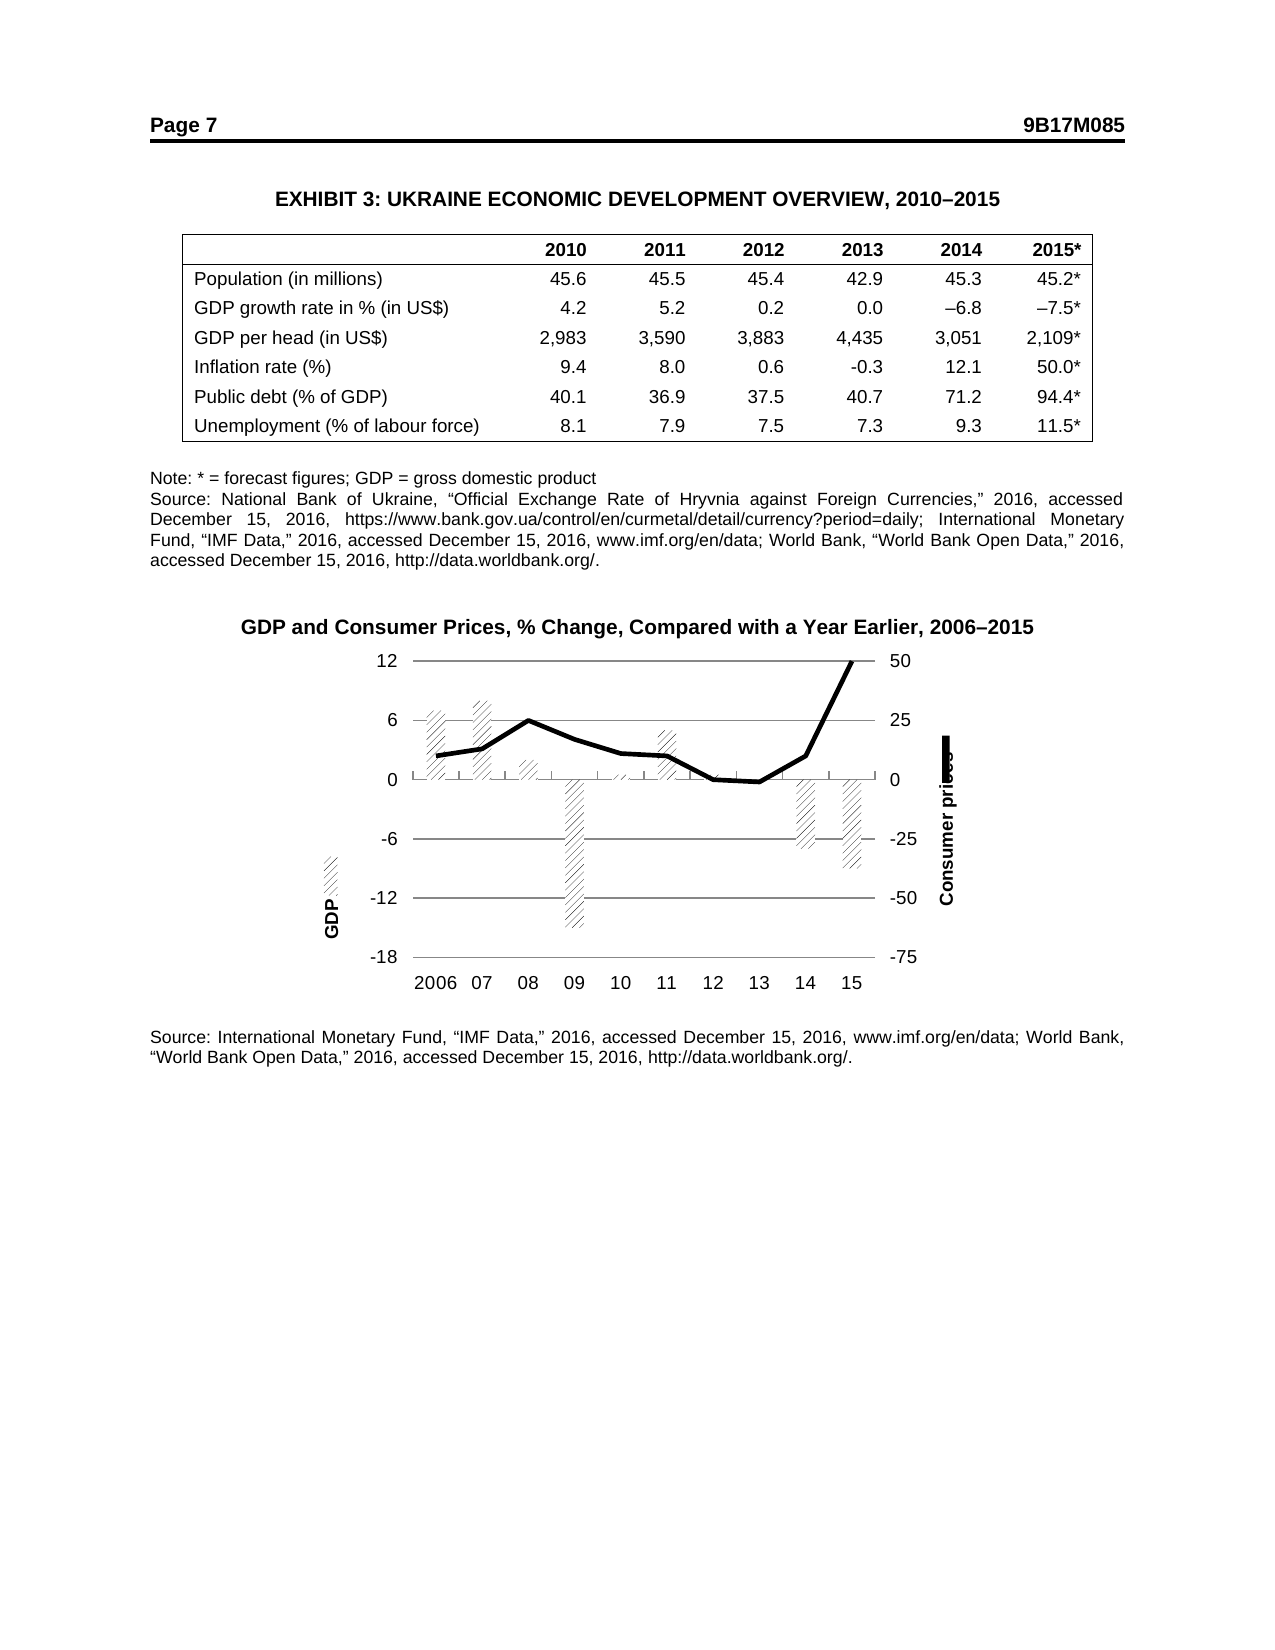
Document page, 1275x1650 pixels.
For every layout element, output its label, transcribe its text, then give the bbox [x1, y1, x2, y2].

table_cell 11.5* [993, 411, 1092, 441]
table_cell 12.1 [895, 352, 993, 382]
text Note: * = forecast figures; GDP = gross domestic product [150, 468, 1125, 488]
table_cell 45.2* [993, 265, 1092, 293]
table_cell 3,590 [598, 323, 697, 352]
text GDP and Consumer Prices, % Change, Compared with a Year Earlier, 2006–2015 [150, 614, 1125, 638]
table_header 2014 [895, 235, 993, 264]
table_cell -0.3 [796, 352, 894, 382]
text Source: National Bank of Ukraine, “Official Exchange Rate of Hryvnia against Foreign Currencies,” 2016, accessed December 15, 2016, https://www.bank.gov.ua/control/en/curmetal/detail/currency?period=daily; International Monetary Fund, “IMF Data,” 2016, accessed December 15, 2016, www.imf.org/en/data; World Bank, “World Bank Open Data,” 2016, accessed December 15, 2016, http://data.worldbank.org/. [150, 488, 1125, 570]
table_cell 7.5 [697, 411, 796, 441]
text EXHIBIT 3: UKRAINE ECONOMIC DEVELOPMENT Overview, 2010–2015 [150, 186, 1125, 210]
table_cell 0.2 [697, 293, 796, 323]
table_header 2015* [993, 235, 1092, 264]
table_cell 45.5 [598, 265, 697, 293]
table_header 2010 [499, 235, 598, 264]
table_cell 0.6 [697, 352, 796, 382]
table_cell 50.0* [993, 352, 1092, 382]
table_cell 2,109* [993, 323, 1092, 352]
table_cell 42.9 [796, 265, 894, 293]
table_cell 7.3 [796, 411, 894, 441]
table_header 2013 [796, 235, 894, 264]
table_cell 36.9 [598, 382, 697, 411]
table_cell GDP growth rate in % (in US$) [183, 293, 499, 323]
table_cell 37.5 [697, 382, 796, 411]
table_cell 8.1 [499, 411, 598, 441]
table_cell Unemployment (% of labour force) [183, 411, 499, 441]
table_cell 45.3 [895, 265, 993, 293]
table_cell 45.4 [697, 265, 796, 293]
table_cell 40.7 [796, 382, 894, 411]
table_cell 4,435 [796, 323, 894, 352]
table_cell 45.6 [499, 265, 598, 293]
table_header 2011 [598, 235, 697, 264]
table_cell 94.4* [993, 382, 1092, 411]
table_cell Public debt (% of GDP) [183, 382, 499, 411]
table_cell GDP per head (in US$) [183, 323, 499, 352]
table_header 2012 [697, 235, 796, 264]
table_cell 0.0 [796, 293, 894, 323]
table_cell –7.5* [993, 293, 1092, 323]
table_cell 9.3 [895, 411, 993, 441]
table_cell Inflation rate (%) [183, 352, 499, 382]
text Source: International Monetary Fund, “IMF Data,” 2016, accessed December 15, 2016, www.imf.org/en/data; World Bank, “World Bank Open Data,” 2016, accessed December 15, 2016, http://data.worldbank.org/. [150, 1027, 1125, 1067]
table_cell 3,883 [697, 323, 796, 352]
table_cell 5.2 [598, 293, 697, 323]
table_header [183, 235, 499, 264]
table_cell Population (in millions) [183, 265, 499, 293]
table_cell 40.1 [499, 382, 598, 411]
table_cell 71.2 [895, 382, 993, 411]
table_cell 4.2 [499, 293, 598, 323]
table_cell 2,983 [499, 323, 598, 352]
table_cell 8.0 [598, 352, 697, 382]
table_cell –6.8 [895, 293, 993, 323]
table_cell 9.4 [499, 352, 598, 382]
table_cell 7.9 [598, 411, 697, 441]
table_cell 3,051 [895, 323, 993, 352]
